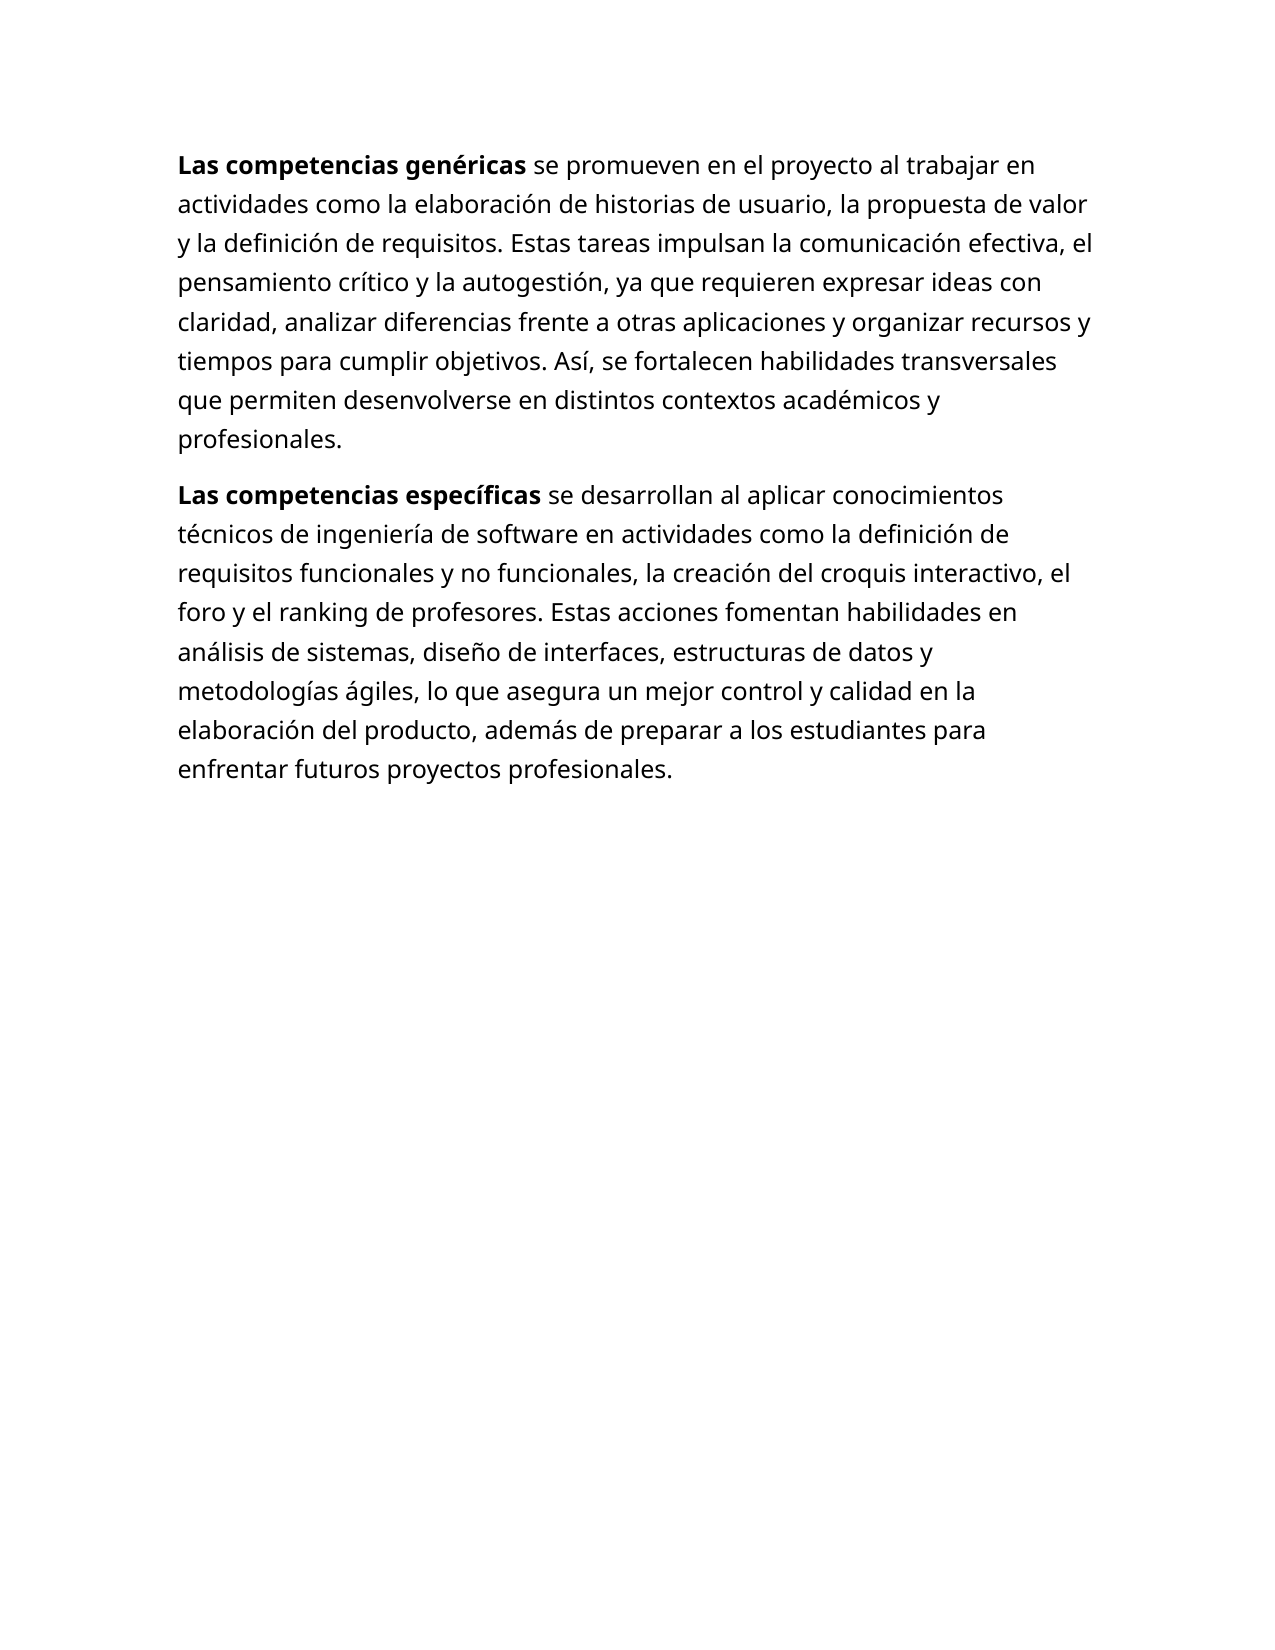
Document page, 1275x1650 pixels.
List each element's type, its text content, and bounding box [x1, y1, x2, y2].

text Las competencias genéricas se promueven en el proyecto al trabajar en actividades como la elaboración de historias de usuario, la propuesta de valor y la definición de requisitos. Estas tareas impulsan la comunicación efectiva, el pensamiento crítico y la autogestión, ya que requieren expresar ideas con claridad, analizar diferencias frente a otras aplicaciones y organizar recursos y tiempos para cumplir objetivos. Así, se fortalecen habilidades transversales que permiten desenvolverse en distintos contextos académicos y profesionales. [177, 148, 1098, 456]
text Las competencias específicas se desarrollan al aplicar conocimientos técnicos de ingeniería de software en actividades como la definición de requisitos funcionales y no funcionales, la creación del croquis interactivo, el foro y el ranking de profesores. Estas acciones fomentan habilidades en análisis de sistemas, diseño de interfaces, estructuras de datos y metodologías ágiles, lo que asegura un mejor control y calidad en la elaboración del producto, además de preparar a los estudiantes para enfrentar futuros proyectos profesionales. [177, 478, 1098, 786]
